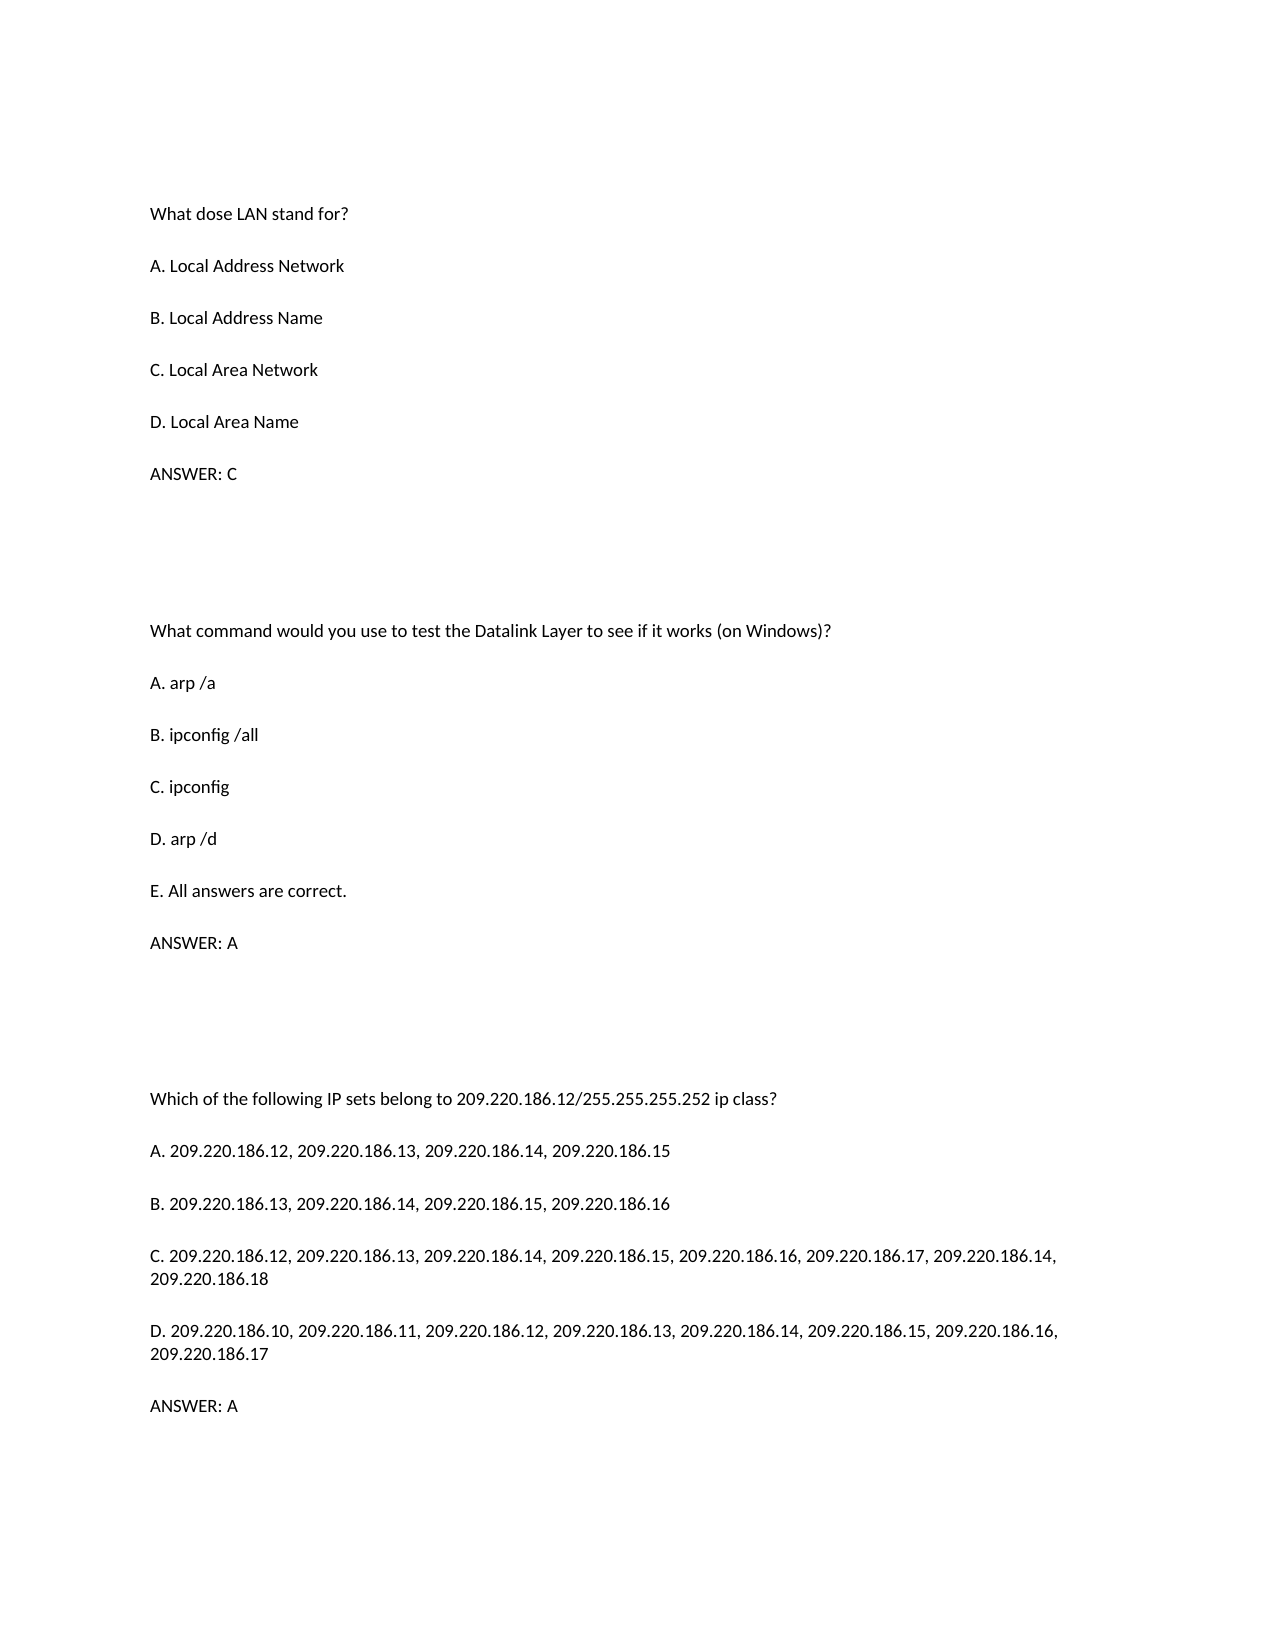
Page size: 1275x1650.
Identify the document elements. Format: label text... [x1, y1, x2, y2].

text ANSWER: C [150, 462, 1125, 485]
text D. Local Area Name [150, 410, 1125, 433]
text A. 209.220.186.12, 209.220.186.13, 209.220.186.14, 209.220.186.15 [150, 1139, 1125, 1162]
text D. arp /d [150, 827, 1125, 850]
text What command would you use to test the Datalink Layer to see if it works (on Windows)? [150, 619, 1125, 642]
text B. Local Address Name [150, 306, 1125, 329]
text ANSWER: A [150, 1394, 1125, 1417]
text B. ipconfig /all [150, 723, 1125, 746]
text C. Local Area Network [150, 358, 1125, 381]
text E. All answers are correct. [150, 879, 1125, 902]
text A. Local Address Network [150, 254, 1125, 277]
text D. 209.220.186.10, 209.220.186.11, 209.220.186.12, 209.220.186.13, 209.220.186.14, 209.220.186.15, 209.220.186.16, 209.220.186.17 [150, 1319, 1125, 1364]
text Which of the following IP sets belong to 209.220.186.12/255.255.255.252 ip class? [150, 1087, 1125, 1110]
text B. 209.220.186.13, 209.220.186.14, 209.220.186.15, 209.220.186.16 [150, 1192, 1125, 1214]
text C. 209.220.186.12, 209.220.186.13, 209.220.186.14, 209.220.186.15, 209.220.186.16, 209.220.186.17, 209.220.186.14, 209.220.186.18 [150, 1244, 1125, 1289]
text C. ipconfig [150, 775, 1125, 798]
text A. arp /a [150, 671, 1125, 694]
text What dose LAN stand for? [150, 202, 1125, 225]
text ANSWER: A [150, 931, 1125, 954]
